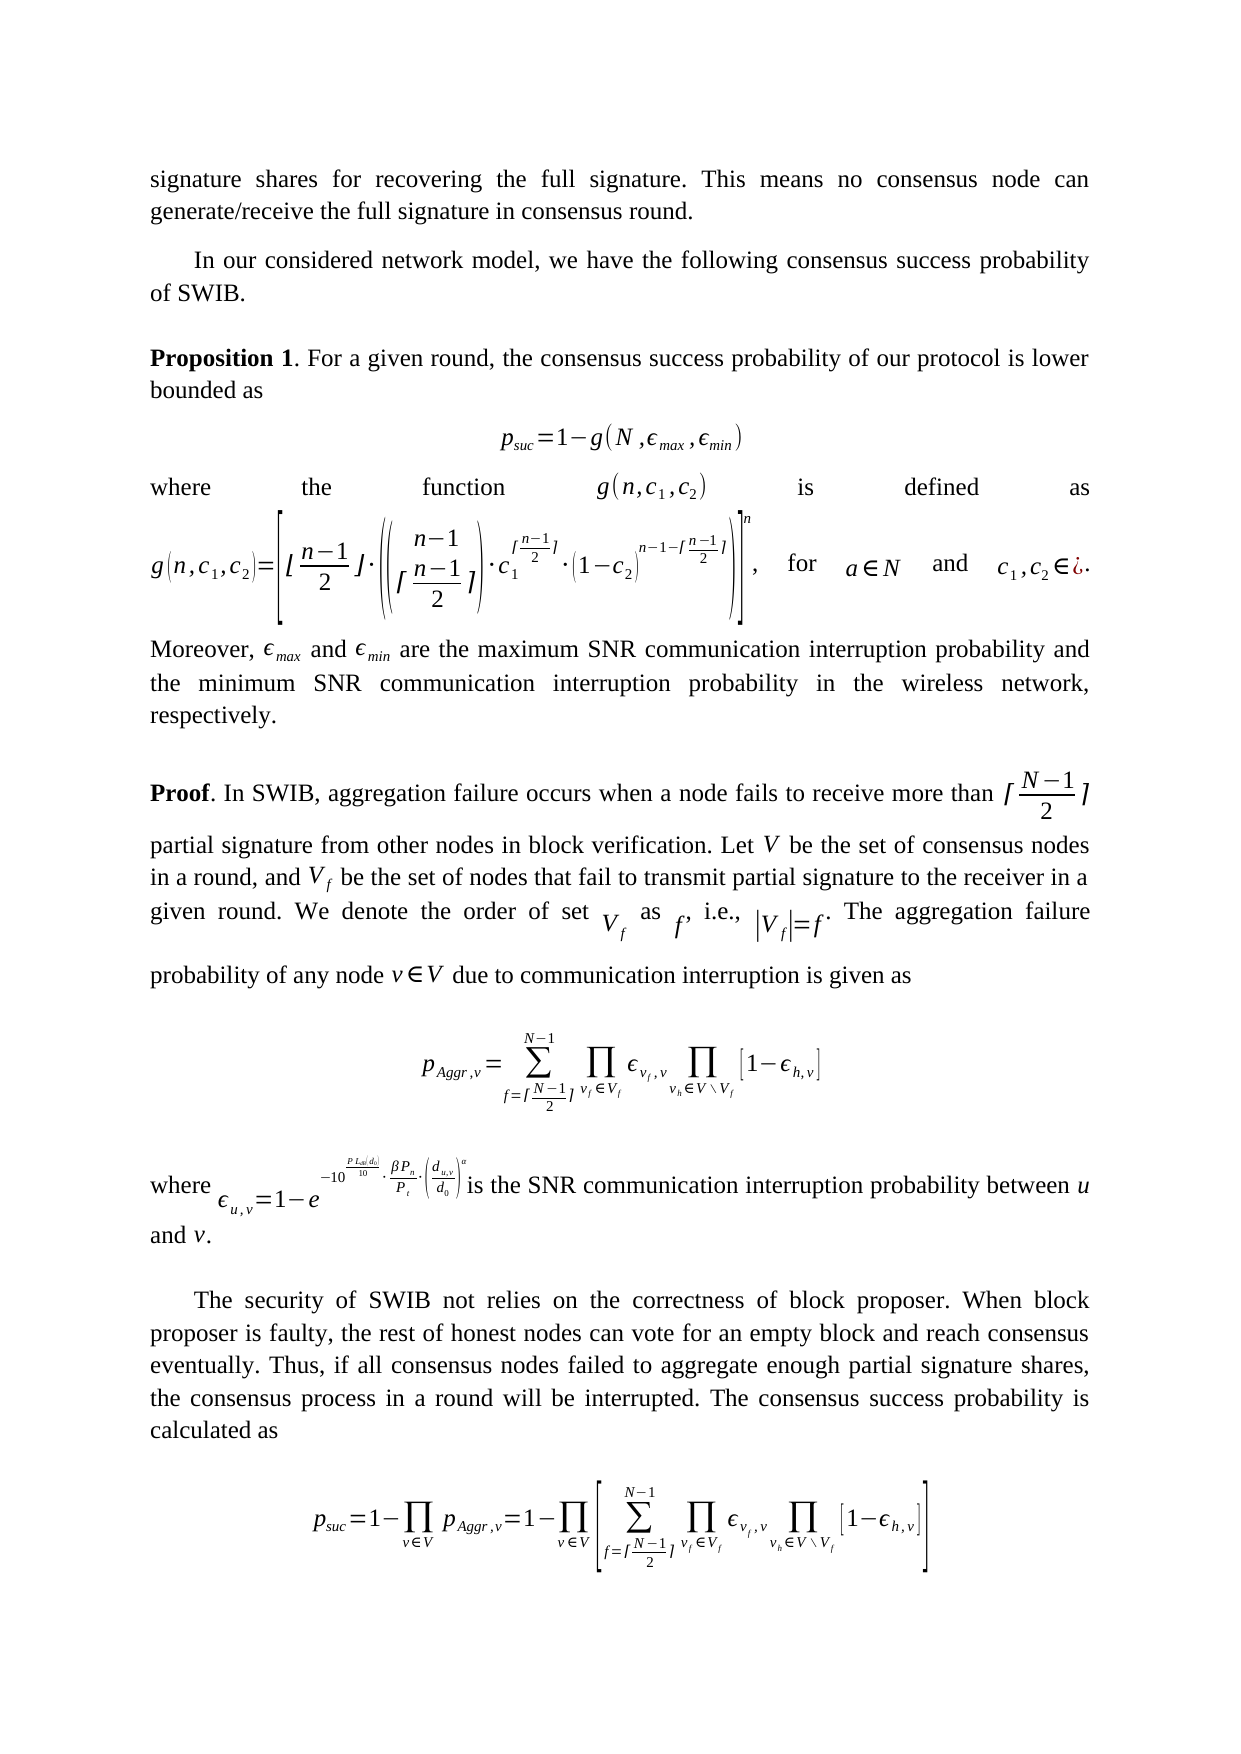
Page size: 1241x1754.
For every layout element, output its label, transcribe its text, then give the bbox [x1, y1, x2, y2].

text The security of SWIB not relies on the correctness of block proposer. When block proposer is faulty, the rest of honest nodes can vote for an empty block and reach consensus eventually. Thus, if all consensus nodes failed to aggregate enough partial signature shares, the consensus process in a round will be interrupted. The consensus success probability is calculated as [150, 1283, 1090, 1446]
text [150, 162, 1090, 227]
text Proof. In SWIB, aggregation failure occurs when a node fails to receive more than partial signature from other nodes in block verification. Let be the set of consensus nodes in a round, and be the set of nodes that fail to transmit partial signature to the receiver in a given round. We denote the order of set as , i.e., . The aggregation failure probability of any node due to communication interruption is given as [150, 763, 1090, 991]
text In our considered network model, we have the following consensus success probability of SWIB. [150, 243, 1090, 308]
text Proposition 1. For a given round, the consensus success probability of our protocol is lower bounded as [150, 341, 1090, 406]
text where is the SNR communication interruption probability between and . [150, 1153, 1090, 1251]
text where the function is defined as, for and . Moreover, and are the maximum SNR communication interruption probability and the minimum SNR communication interruption probability in the wireless network, respectively. [150, 471, 1090, 731]
